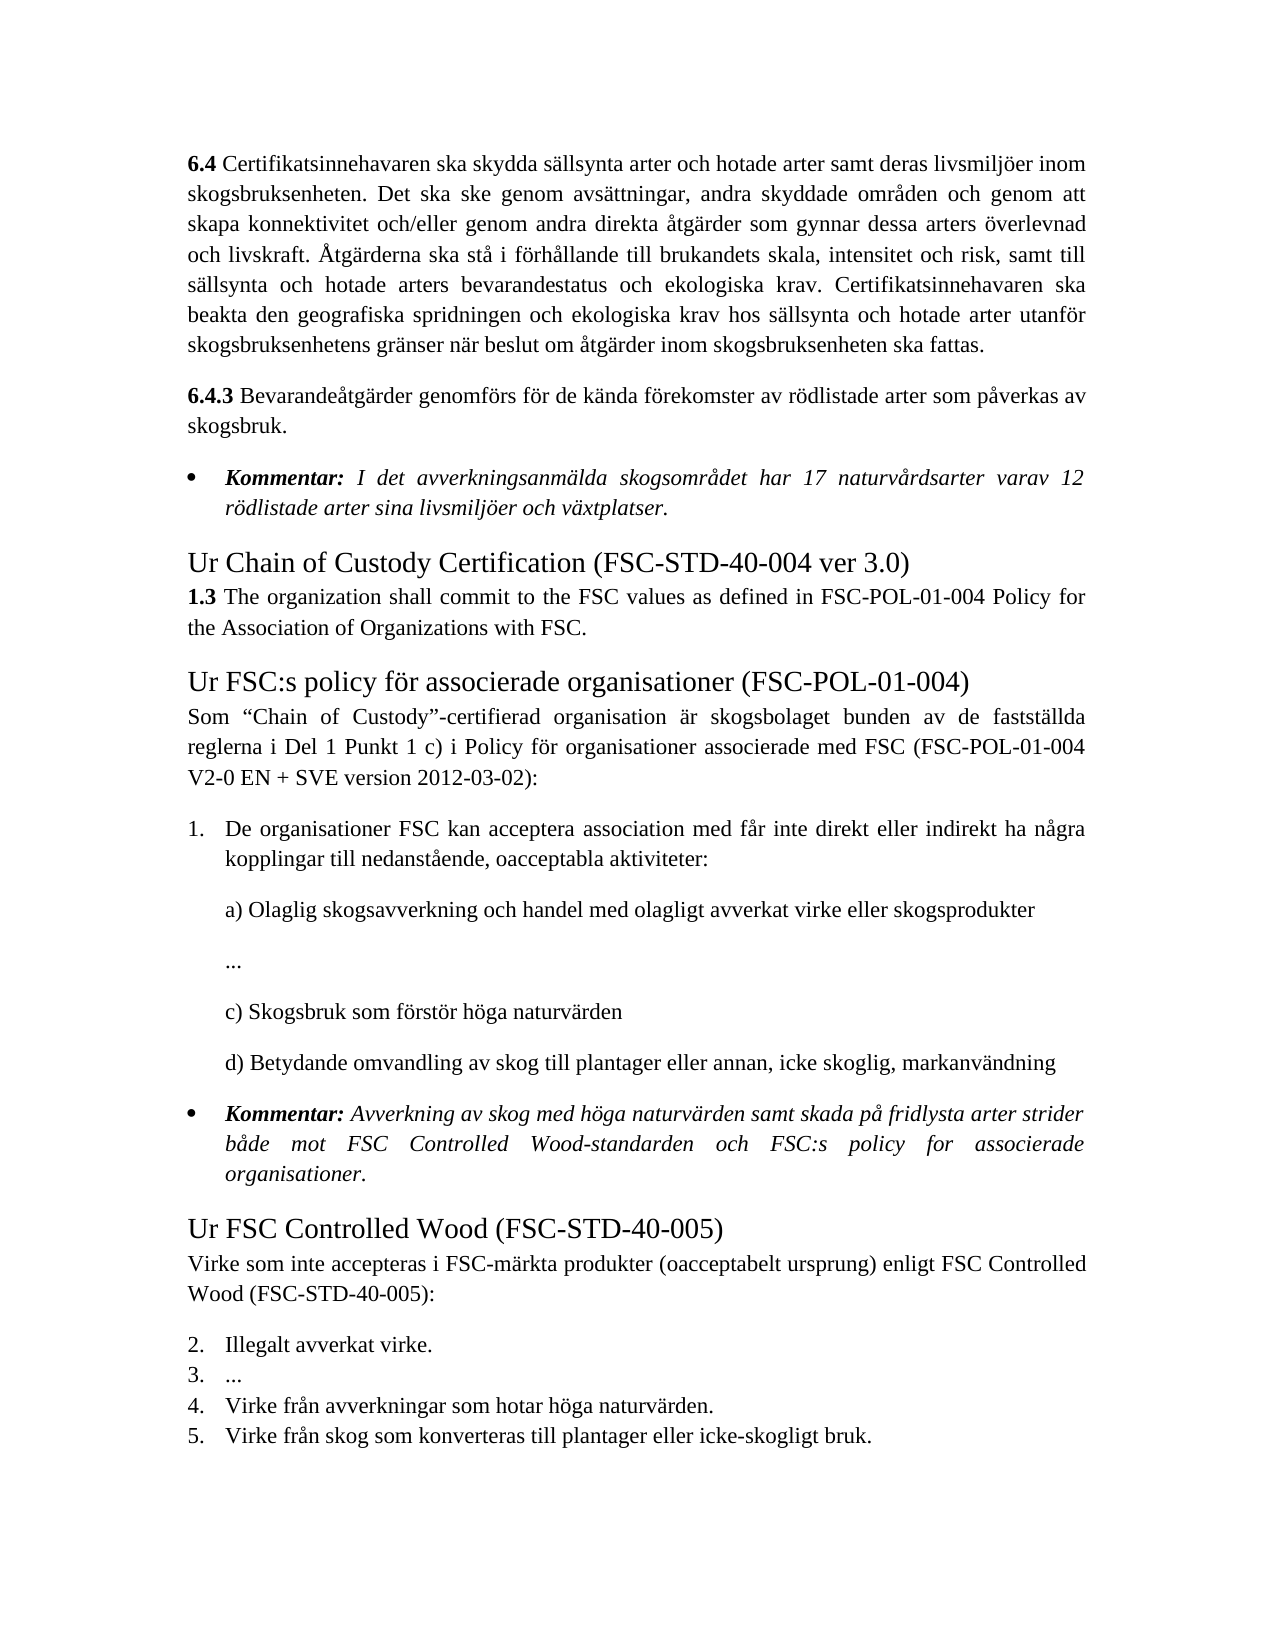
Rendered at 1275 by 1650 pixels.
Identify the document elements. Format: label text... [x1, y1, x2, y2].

list Illegalt avverkat virke. [187, 1331, 1087, 1358]
text a) Olaglig skogsavverkning och handel med olagligt avverkat virke eller skogsprodukter [225, 896, 1087, 922]
subtitle Ur Chain of Custody Certification (FSC-STD-40-004 ver 3.0) [187, 545, 1087, 578]
subtitle Ur FSC Controlled Wood (FSC-STD-40-005) [187, 1211, 1087, 1245]
list Virke från avverkningar som hotar höga naturvärden. [187, 1392, 1087, 1418]
text 1.3 The organization shall commit to the FSC values as defined in FSC-POL-01-004 Policy for the Association of Organizations with FSC. [187, 583, 1087, 640]
text c) Skogsbruk som förstör höga naturvärden [225, 998, 1087, 1024]
list De organisationer FSC kan acceptera association med får inte direkt eller indirekt ha några kopplingar till nedanstående, oacceptabla aktiviteter: [187, 814, 1087, 871]
text ... [225, 947, 1087, 973]
text d) Betydande omvandling av skog till plantager eller annan, icke skoglig, markanvändning [225, 1049, 1087, 1075]
subtitle Ur FSC:s policy för associerade organisationer (FSC-POL-01-004) [187, 664, 1087, 698]
list ... [187, 1361, 1087, 1388]
text Virke som inte accepteras i FSC-märkta produkter (oacceptabelt ursprung) enligt FSC Controlled Wood (FSC-STD-40-005): [187, 1250, 1087, 1307]
list Virke från skog som konverteras till plantager eller icke-skogligt bruk. [187, 1422, 1087, 1448]
text 6.4.3 Bevarandeåtgärder genomförs för de kända förekomster av rödlistade arter som påverkas av skogsbruk. [187, 382, 1087, 439]
list Kommentar: I det avverkningsanmälda skogsområdet har 17 naturvårdsarter varav 12 rödlistade arter sina livsmiljöer och växtplatser. [187, 463, 1087, 520]
text Som “Chain of Custody”-certifierad organisation är skogsbolaget bunden av de fastställda reglerna i Del 1 Punkt 1 c) i Policy för organisationer associerade med FSC (FSC-POL-01-004 V2-0 EN + SVE version 2012-03-02): [187, 703, 1087, 790]
text 6.4 Certifikatsinnehavaren ska skydda sällsynta arter och hotade arter samt deras livsmiljöer inom skogsbruksenheten. Det ska ske genom avsättningar, andra skyddade områden och genom att skapa konnektivitet och/eller genom andra direkta åtgärder som gynnar dessa arters överlevnad och livskraft. Åtgärderna ska stå i förhållande till brukandets skala, intensitet och risk, samt till sällsynta och hotade arters bevarandestatus och ekologiska krav. Certifikatsinnehavaren ska beakta den geografiska spridningen och ekologiska krav hos sällsynta och hotade arter utanför skogsbruksenhetens gränser när beslut om åtgärder inom skogsbruksenheten ska fattas. [187, 150, 1087, 358]
